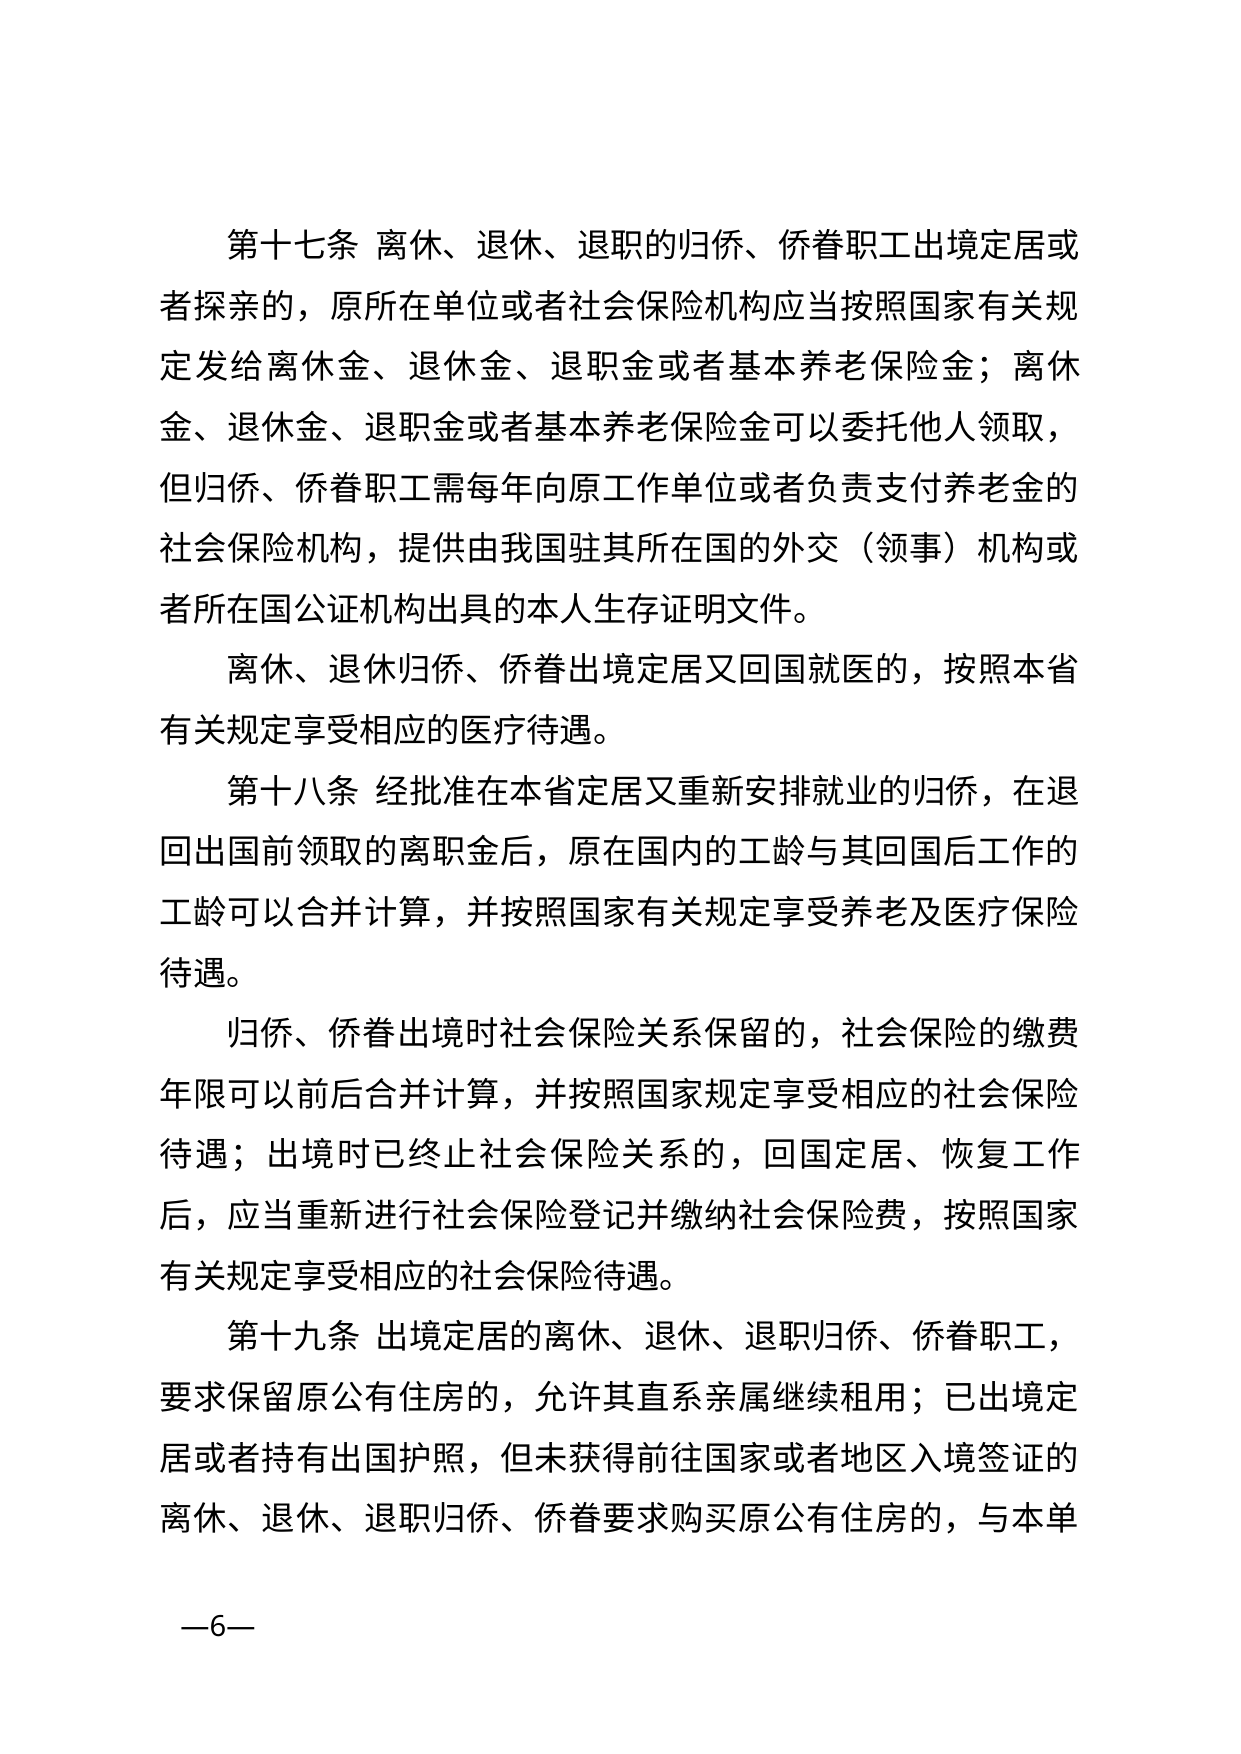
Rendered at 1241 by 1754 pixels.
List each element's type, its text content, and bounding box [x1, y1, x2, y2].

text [159, 1304, 1081, 1546]
text 离休、退休归侨、侨眷出境定居又回国就医的，按照本省有关规定享受相应的医疗待遇。 [159, 637, 1081, 758]
text 第十七条 离休、退休、退职的归侨、侨眷职工出境定居或者探亲的，原所在单位或者社会保险机构应当按照国家有关规定发给离休金、退休金、退职金或者基本养老保险金；离休金、退休金、退职金或者基本养老保险金可以委托他人领取，但归侨、侨眷职工需每年向原工作单位或者负责支付养老金的社会保险机构，提供由我国驻其所在国的外交（领事）机构或者所在国公证机构出具的本人生存证明文件。 [159, 213, 1081, 637]
text 归侨、侨眷出境时社会保险关系保留的，社会保险的缴费年限可以前后合并计算，并按照国家规定享受相应的社会保险待遇；出境时已终止社会保险关系的，回国定居、恢复工作后，应当重新进行社会保险登记并缴纳社会保险费，按照国家有关规定享受相应的社会保险待遇。 [159, 1001, 1081, 1304]
text 第十八条 经批准在本省定居又重新安排就业的归侨，在退回出国前领取的离职金后，原在国内的工龄与其回国后工作的工龄可以合并计算，并按照国家有关规定享受养老及医疗保险待遇。 [159, 758, 1081, 1001]
